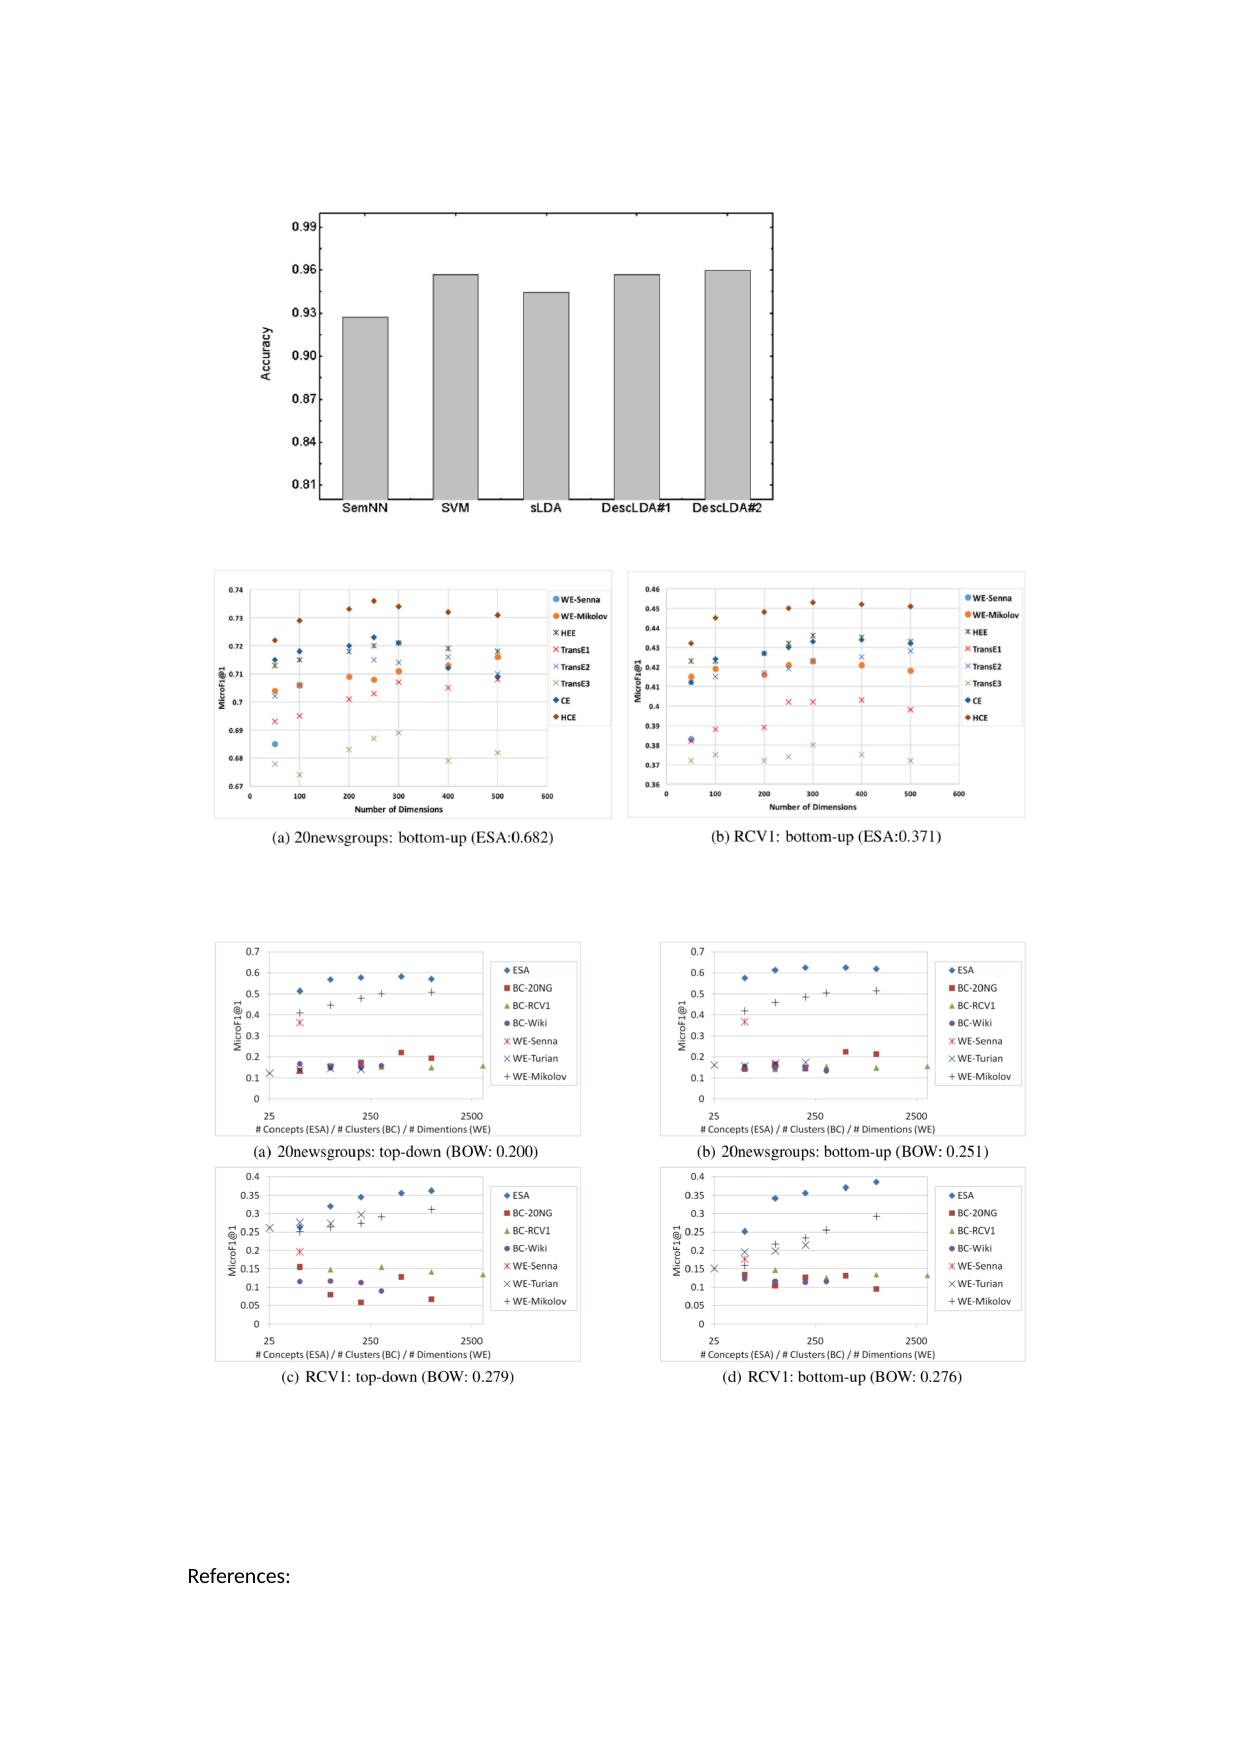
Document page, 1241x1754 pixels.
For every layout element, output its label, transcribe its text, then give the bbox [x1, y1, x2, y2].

picture [187, 909, 1108, 1390]
list References: [187, 1559, 1053, 1592]
picture [187, 552, 1052, 860]
picture [231, 162, 834, 542]
